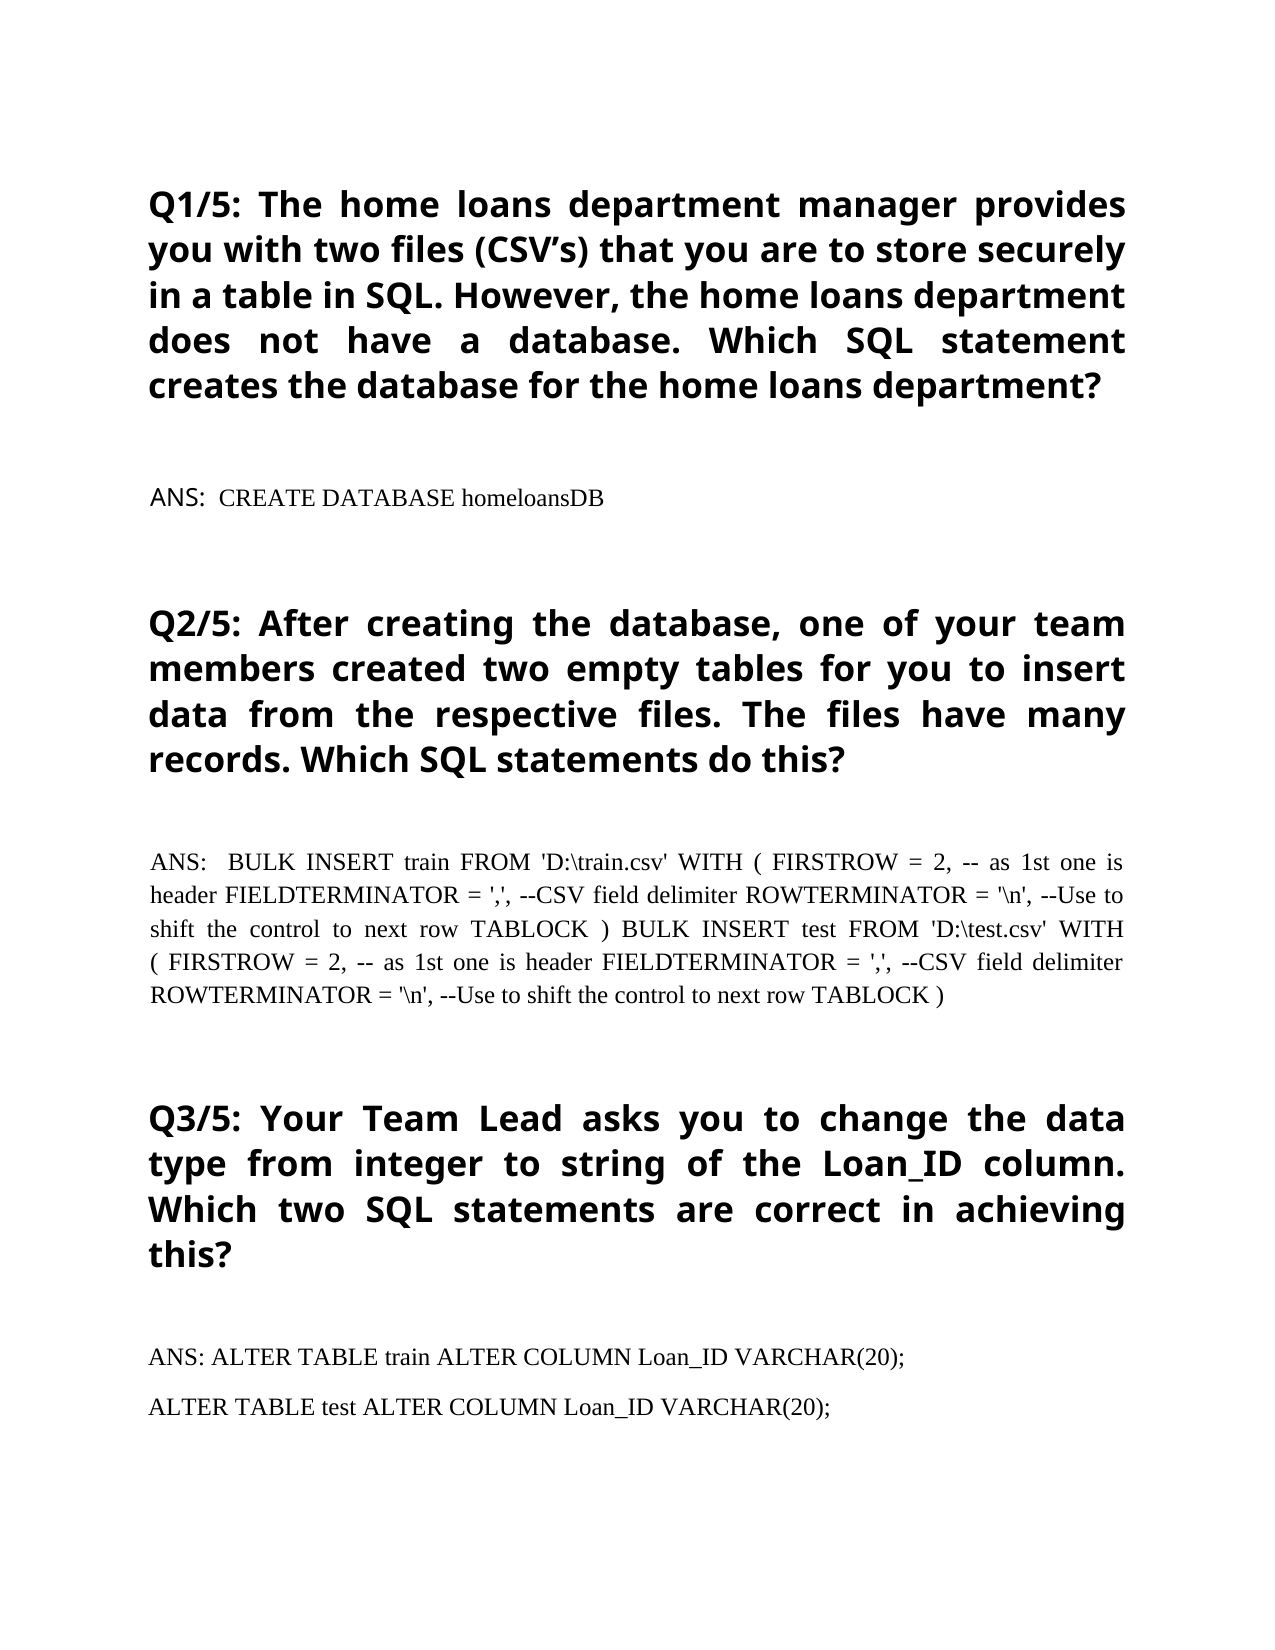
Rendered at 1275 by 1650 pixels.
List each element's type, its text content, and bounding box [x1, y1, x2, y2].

text ANS: CREATE DATABASE homeloansDB [150, 479, 1125, 514]
text ANS: BULK INSERT train FROM 'D:\train.csv' WITH ( FIRSTROW = 2, -- as 1st one is header FIELDTERMINATOR = ',', --CSV field delimiter ROWTERMINATOR = '\n', --Use to shift the control to next row TABLOCK ) BULK INSERT test FROM 'D:\test.csv' WITH ( FIRSTROW = 2, -- as 1st one is header FIELDTERMINATOR = ',', --CSV field delimiter ROWTERMINATOR = '\n', --Use to shift the control to next row TABLOCK ) [150, 847, 1125, 1009]
text ANS: ALTER TABLE train ALTER COLUMN Loan_ID VARCHAR(20); [148, 1342, 1127, 1371]
subtitle Q2/5: After creating the database, one of your team members created two empty tables for you to insert data from the respective files. The files have many records. Which SQL statements do this? [148, 600, 1127, 782]
subtitle Q3/5: Your Team Lead asks you to change the data type from integer to string of the Loan_ID column. Which two SQL statements are correct in achieving this? [148, 1095, 1127, 1276]
text ALTER TABLE test ALTER COLUMN Loan_ID VARCHAR(20); [148, 1392, 1127, 1421]
subtitle Q1/5: The home loans department manager provides you with two files (CSV’s) that you are to store securely in a table in SQL. However, the home loans department does not have a database. Which SQL statement creates the database for the home loans department? [148, 181, 1127, 408]
